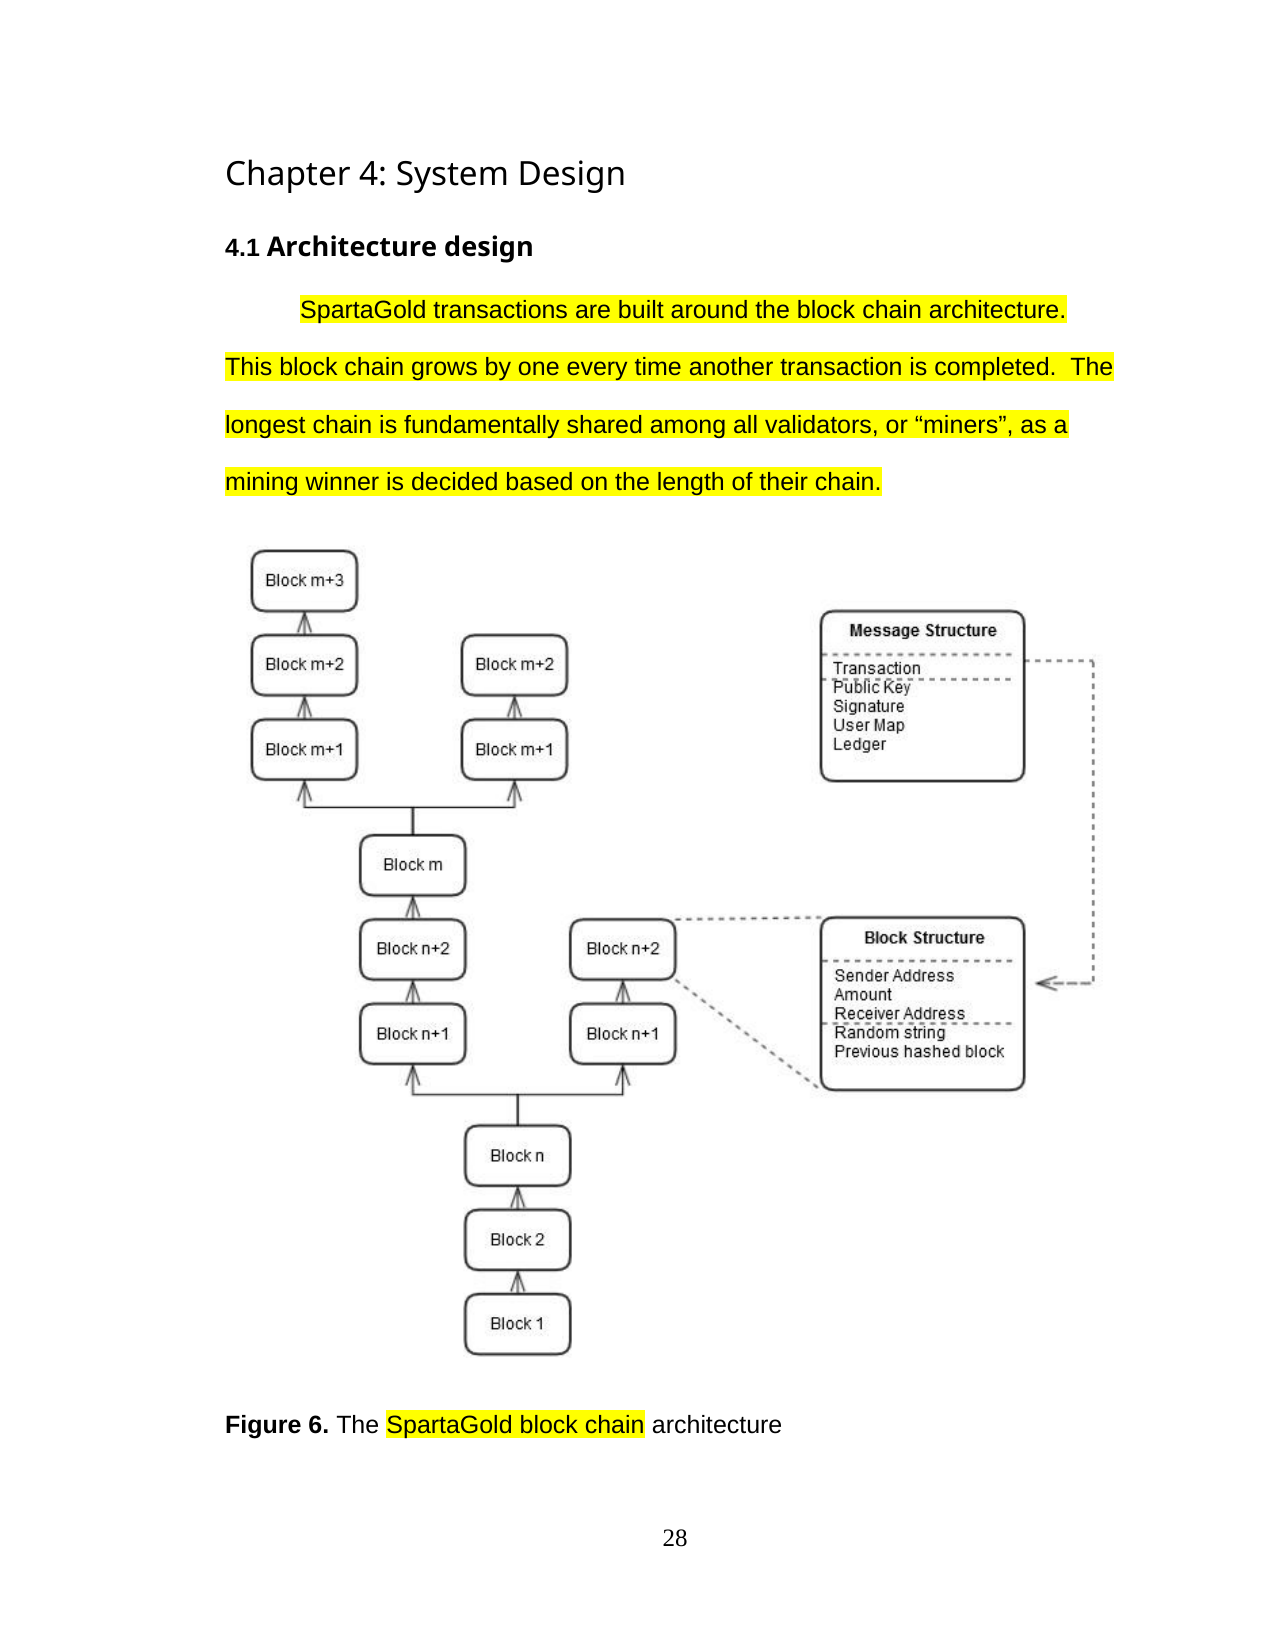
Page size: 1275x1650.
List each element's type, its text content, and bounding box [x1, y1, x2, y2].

picture [225, 524, 1125, 1381]
text Figure 6. The SpartaGold block chain architecture [225, 1409, 1125, 1438]
subtitle Chapter 4: System Design [225, 150, 1125, 195]
subtitle 4.1 Architecture design [225, 227, 1125, 264]
text SpartaGold transactions are built around the block chain architecture. This block chain grows by one every time another transaction is completed. The longest chain is fundamentally shared among all validators, or “miners”, as a mining winner is decided based on the length of their chain. [225, 294, 1125, 496]
